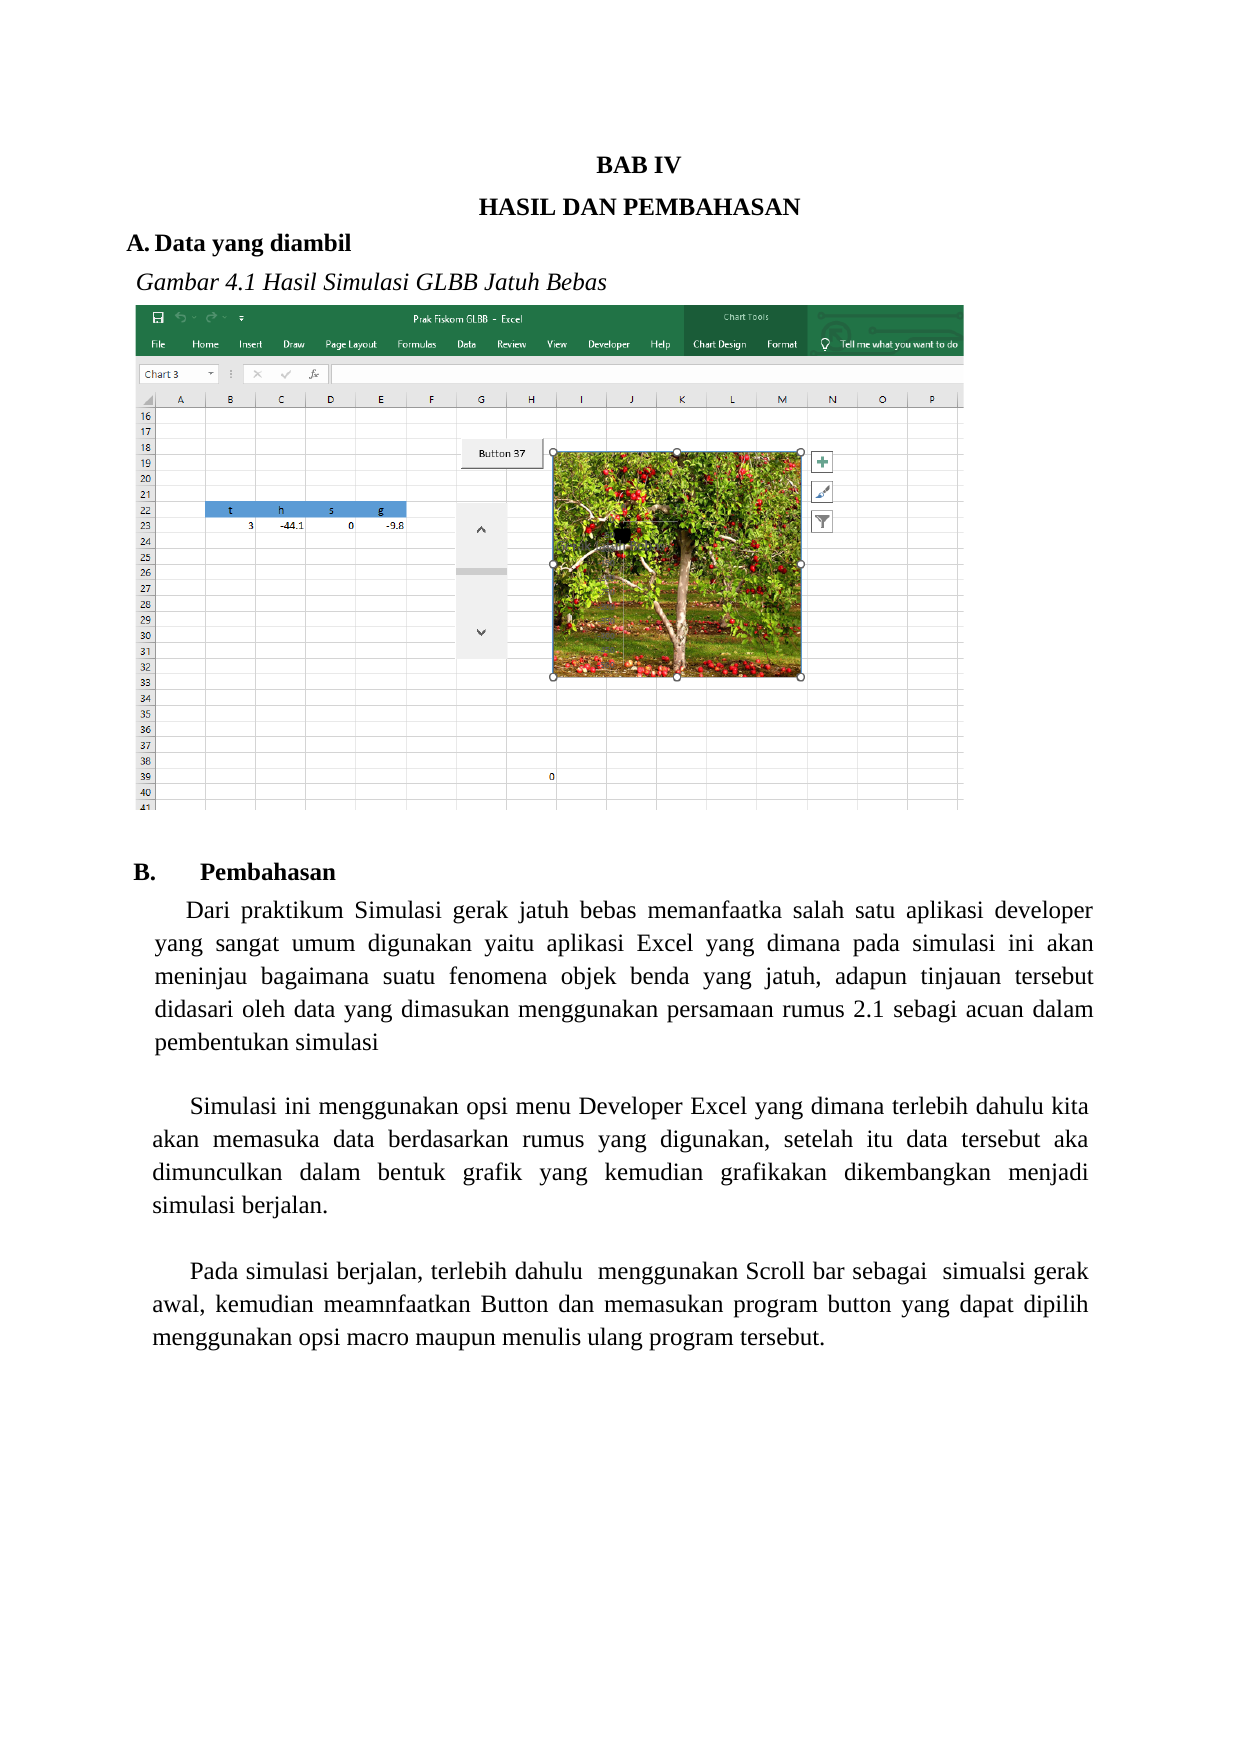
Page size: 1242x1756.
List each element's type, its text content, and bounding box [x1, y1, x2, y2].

subtitle Pembahasan [133, 857, 1183, 886]
list Data yang diambil [126, 228, 1183, 257]
text Gambar 4.1 Hasil Simulasi GLBB Jatuh Bebas [136, 267, 1183, 296]
text Dari praktikum Simulasi gerak jatuh bebas memanfaatka salah satu aplikasi developer yang sangat umum digunakan yaitu aplikasi Excel yang dimana pada simulasi ini akan meninjau bagaimana suatu fenomena objek benda yang jatuh, adapun tinjauan tersebut didasari oleh data yang dimasukan menggunakan persamaan rumus 2.1 sebagi acuan dalam pembentukan simulasi [154, 895, 1094, 1056]
text Simulasi ini menggunakan opsi menu Developer Excel yang dimana terlebih dahulu kita akan memasuka data berdasarkan rumus yang digunakan, setelah itu data tersebut aka dimunculkan dalam bentuk grafik yang kemudian grafikakan dikembangkan menjadi simulasi berjalan. [152, 1091, 1089, 1218]
text HASIL DAN PEMBAHASAN [476, 192, 803, 220]
picture [135, 305, 964, 810]
text Pada simulasi berjalan, terlebih dahulu menggunakan Scroll bar sebagai simualsi gerak awal, kemudian meamnfaatkan Button dan memasukan program button yang dapat dipilih menggunakan opsi macro maupun menulis ulang program tersebut. [152, 1256, 1089, 1351]
